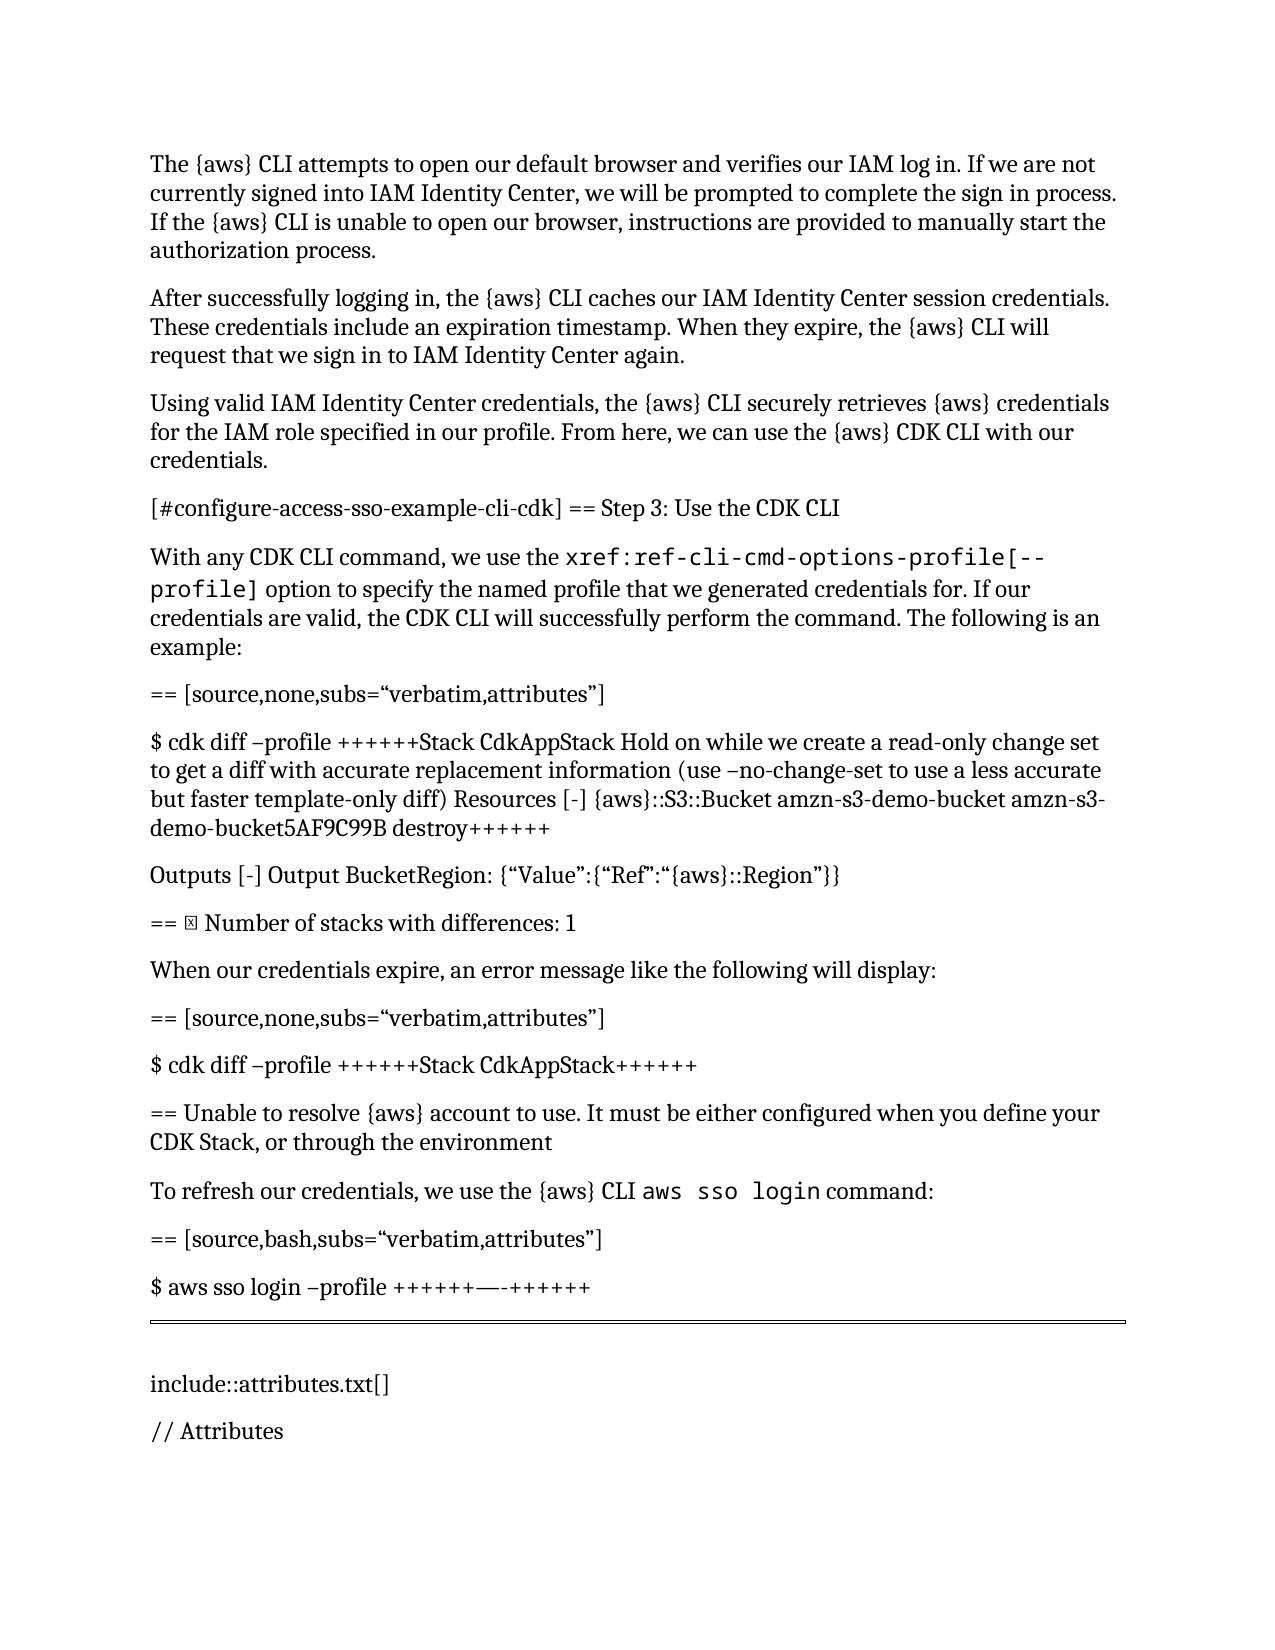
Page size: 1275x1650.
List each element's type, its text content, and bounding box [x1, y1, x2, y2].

text include::attributes.txt[] [150, 1369, 1125, 1398]
text $ cdk diff –profile ++++++Stack CdkAppStack++++++ [150, 1051, 1125, 1080]
text Outputs [-] Output BucketRegion: {“Value”:{“Ref”:“{aws}::Region”}} [150, 861, 1125, 890]
text == [source,none,subs=“verbatim,attributes”] [150, 680, 1125, 709]
text [#configure-access-sso-example-cli-cdk] == Step 3: Use the CDK CLI [150, 494, 1125, 522]
text When our credentials expire, an error message like the following will display: [150, 956, 1125, 985]
text // Attributes [150, 1417, 1125, 1446]
text Using valid IAM Identity Center credentials, the {aws} CLI securely retrieves {aws} credentials for the IAM role specified in our profile. From here, we can use the {aws} CDK CLI with our credentials. [150, 389, 1125, 475]
text == [source,bash,subs=“verbatim,attributes”] [150, 1225, 1125, 1254]
text With any CDK CLI command, we use the xref:ref-cli-cmd-options-profile[--profile] option to specify the named profile that we generated credentials for. If our credentials are valid, the CDK CLI will successfully perform the command. The following is an example: [150, 541, 1125, 661]
text == Unable to resolve {aws} account to use. It must be either configured when you define your CDK Stack, or through the environment [150, 1099, 1125, 1156]
text == ✨ Number of stacks with differences: 1 [150, 909, 1125, 937]
text == [source,none,subs=“verbatim,attributes”] [150, 1004, 1125, 1032]
text To refresh our credentials, we use the {aws} CLI aws sso login command: [150, 1175, 1125, 1206]
text The {aws} CLI attempts to open our default browser and verifies our IAM log in. If we are not currently signed into IAM Identity Center, we will be prompted to complete the sign in process. If the {aws} CLI is unable to open our browser, instructions are provided to manually start the authorization process. [150, 150, 1125, 265]
text $ cdk diff –profile ++++++Stack CdkAppStack Hold on while we create a read-only change set to get a diff with accurate replacement information (use –no-change-set to use a less accurate but faster template-only diff) Resources [-] {aws}::S3::Bucket amzn-s3-demo-bucket amzn-s3-demo-bucket5AF9C99B destroy++++++ [150, 727, 1125, 842]
text $ aws sso login –profile ++++++—-++++++ [150, 1272, 1125, 1301]
text After successfully logging in, the {aws} CLI caches our IAM Identity Center session credentials. These credentials include an expiration timestamp. When they expire, the {aws} CLI will request that we sign in to IAM Identity Center again. [150, 284, 1125, 370]
